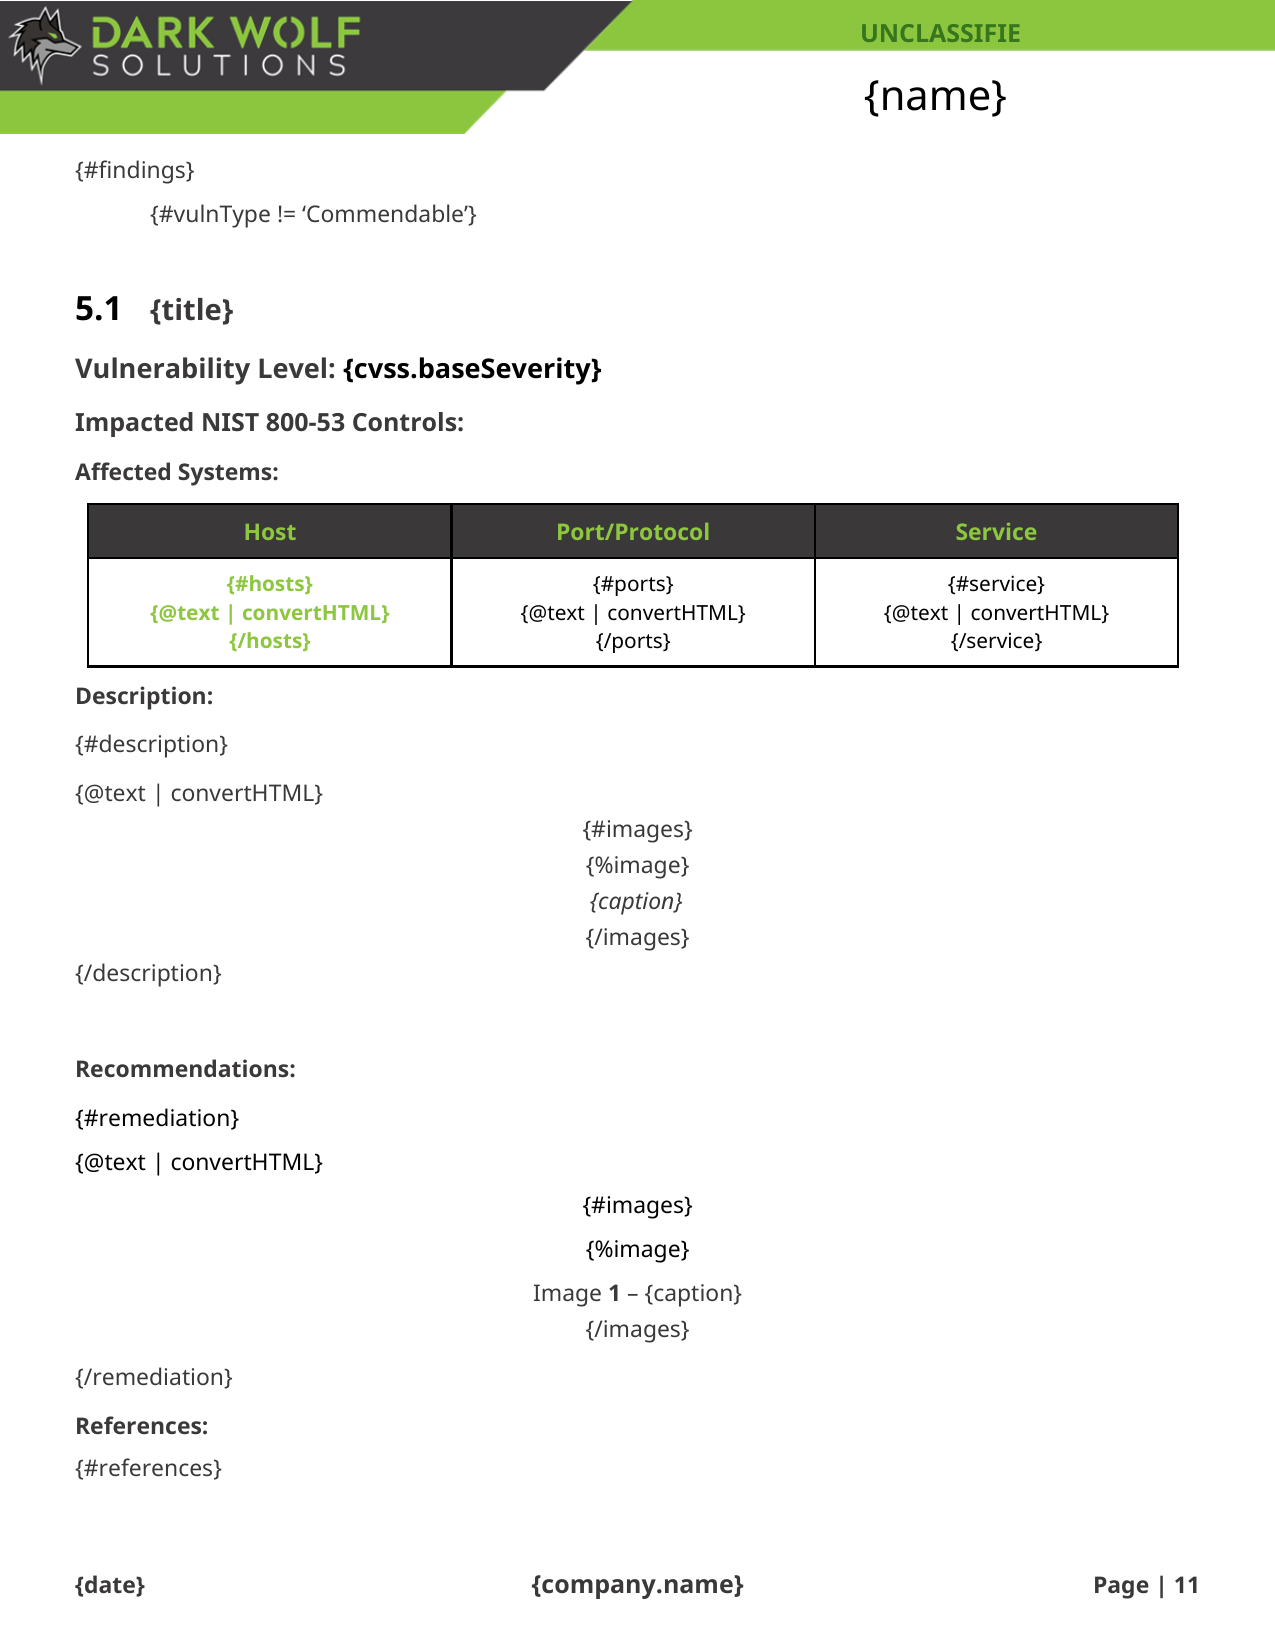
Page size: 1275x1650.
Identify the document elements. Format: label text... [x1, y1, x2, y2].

text Impacted NIST 800-53 Controls: [75, 405, 1200, 439]
table_header Host [89, 505, 450, 557]
text {@text | convertHTML} [75, 777, 1200, 808]
subtitle {title} [75, 285, 1200, 330]
text References: [75, 1409, 1200, 1441]
table_cell {#hosts} {@text | convertHTML} {/hosts} [89, 559, 450, 665]
table_header Port/Protocol [453, 505, 814, 557]
text {%image} [75, 849, 1200, 880]
text {#images} [75, 813, 1200, 844]
text Recommendations: [75, 1053, 1200, 1084]
text {/images} [75, 921, 1200, 952]
text {caption} [75, 884, 1200, 916]
text {/description} [75, 956, 1200, 988]
picture [0, 0, 1275, 134]
text {/images} [75, 1313, 1200, 1344]
text {#vulnType != ‘Commendable’} [75, 197, 1200, 229]
table_cell {#ports} {@text | convertHTML} {/ports} [453, 559, 814, 665]
text {@text | convertHTML} [75, 1146, 1200, 1177]
text - This section was intentionally left blank -{#findings} [75, 75, 1200, 185]
table_header Service [816, 505, 1177, 557]
text {#references} [75, 1452, 1200, 1483]
text Image 1 – {caption} [75, 1277, 1200, 1308]
text Vulnerability Level: {cvss.baseSeverity} [75, 350, 1200, 387]
text Description: [75, 680, 1200, 711]
text {%image} [75, 1233, 1200, 1264]
text {#remediation} [75, 1102, 1200, 1133]
text {/remediation} [75, 1361, 1200, 1392]
table_cell {#service} {@text | convertHTML} {/service} [816, 559, 1177, 665]
text {#description} [75, 728, 1200, 759]
text {#images} [75, 1189, 1200, 1221]
text Affected Systems: [75, 456, 1200, 487]
